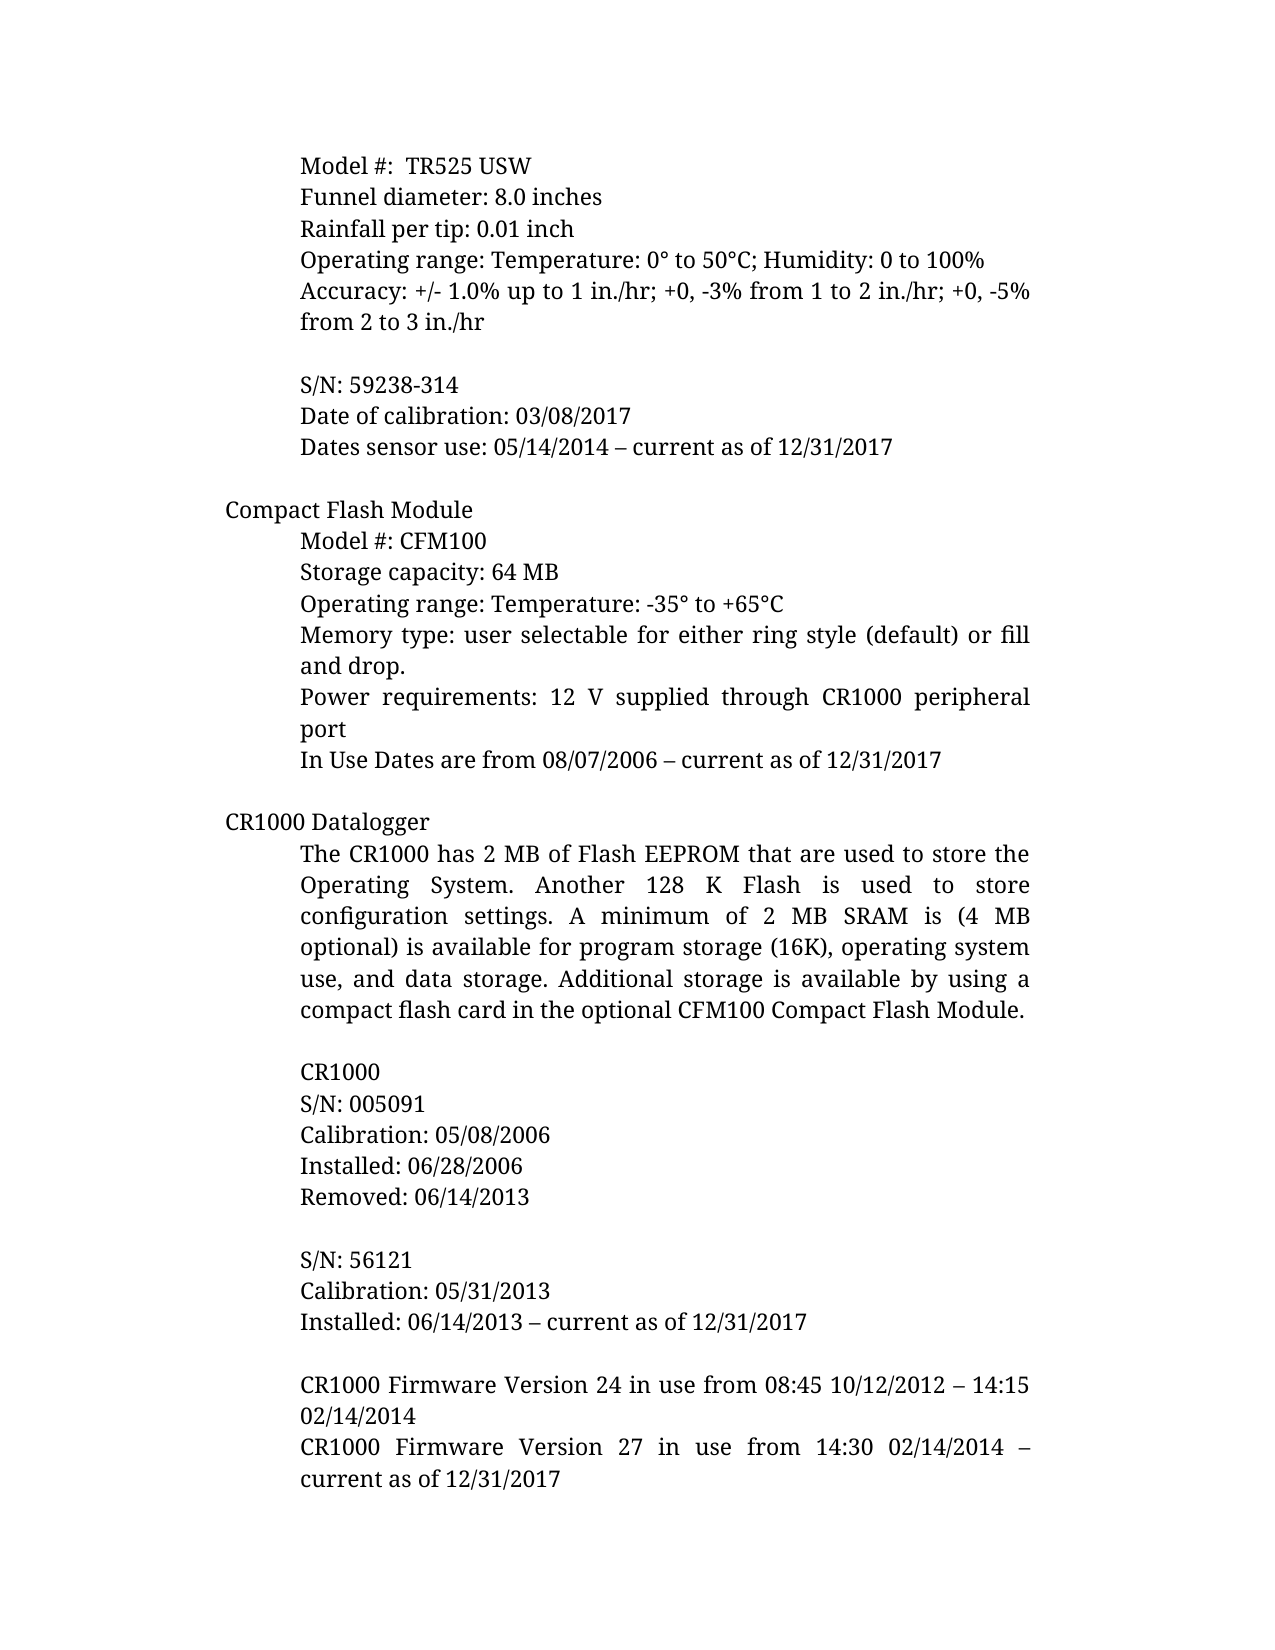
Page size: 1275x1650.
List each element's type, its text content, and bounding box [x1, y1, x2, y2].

text S/N: 59238-314 [300, 369, 1031, 400]
text In Use Dates are from 08/07/2006 – current as of 12/31/2017 [300, 744, 1031, 775]
text Memory type: user selectable for either ring style (default) or fill and drop. [300, 619, 1031, 681]
text Rainfall per tip: 0.01 inch [300, 212, 1031, 244]
text Funnel diameter: 8.0 inches [300, 181, 1031, 212]
text Calibration: 05/31/2013 [225, 1275, 1031, 1306]
text Storage capacity: 64 MB [300, 556, 1031, 587]
text Date of calibration: 03/08/2017 [300, 400, 1031, 431]
text Operating range: Temperature: 0° to 50°C; Humidity: 0 to 100% [300, 244, 1031, 275]
text The CR1000 has 2 MB of Flash EEPROM that are used to store the Operating System. Another 128 K Flash is used to store configuration settings. A minimum of 2 MB SRAM is (4 MB optional) is available for program storage (16K), operating system use, and data storage. Additional storage is available by using a compact flash card in the optional CFM100 Compact Flash Module. [300, 837, 1031, 1025]
text CR1000 Firmware Version 24 in use from 08:45 10/12/2012 – 14:15 02/14/2014 [300, 1369, 1031, 1431]
text Model #: TR525 USW [300, 150, 1031, 181]
text Accuracy: +/- 1.0% up to 1 in./hr; +0, -3% from 1 to 2 in./hr; +0, -5% from 2 to 3 in./hr [300, 275, 1031, 337]
text Model #: CFM100 [300, 525, 1031, 556]
text Dates sensor use: 05/14/2014 – current as of 12/31/2017 [300, 431, 1031, 462]
text Calibration: 05/08/2006 [300, 1119, 1031, 1150]
text CR1000 Datalogger [225, 806, 1031, 837]
text CR1000 [300, 1056, 1031, 1087]
text Operating range: Temperature: -35° to +65°C [300, 587, 1031, 619]
text Installed: 06/14/2013 – current as of 12/31/2017 [225, 1306, 1031, 1337]
text Power requirements: 12 V supplied through CR1000 peripheral port [300, 681, 1031, 744]
text CR1000 Firmware Version 27 in use from 14:30 02/14/2014 – current as of 12/31/2017 [300, 1431, 1031, 1494]
text Compact Flash Module [225, 494, 1031, 525]
text Installed: 06/28/2006 [225, 1150, 1031, 1181]
text Removed: 06/14/2013 [225, 1181, 1031, 1212]
text S/N: 56121 [225, 1244, 1031, 1275]
text S/N: 005091 [300, 1087, 1031, 1119]
